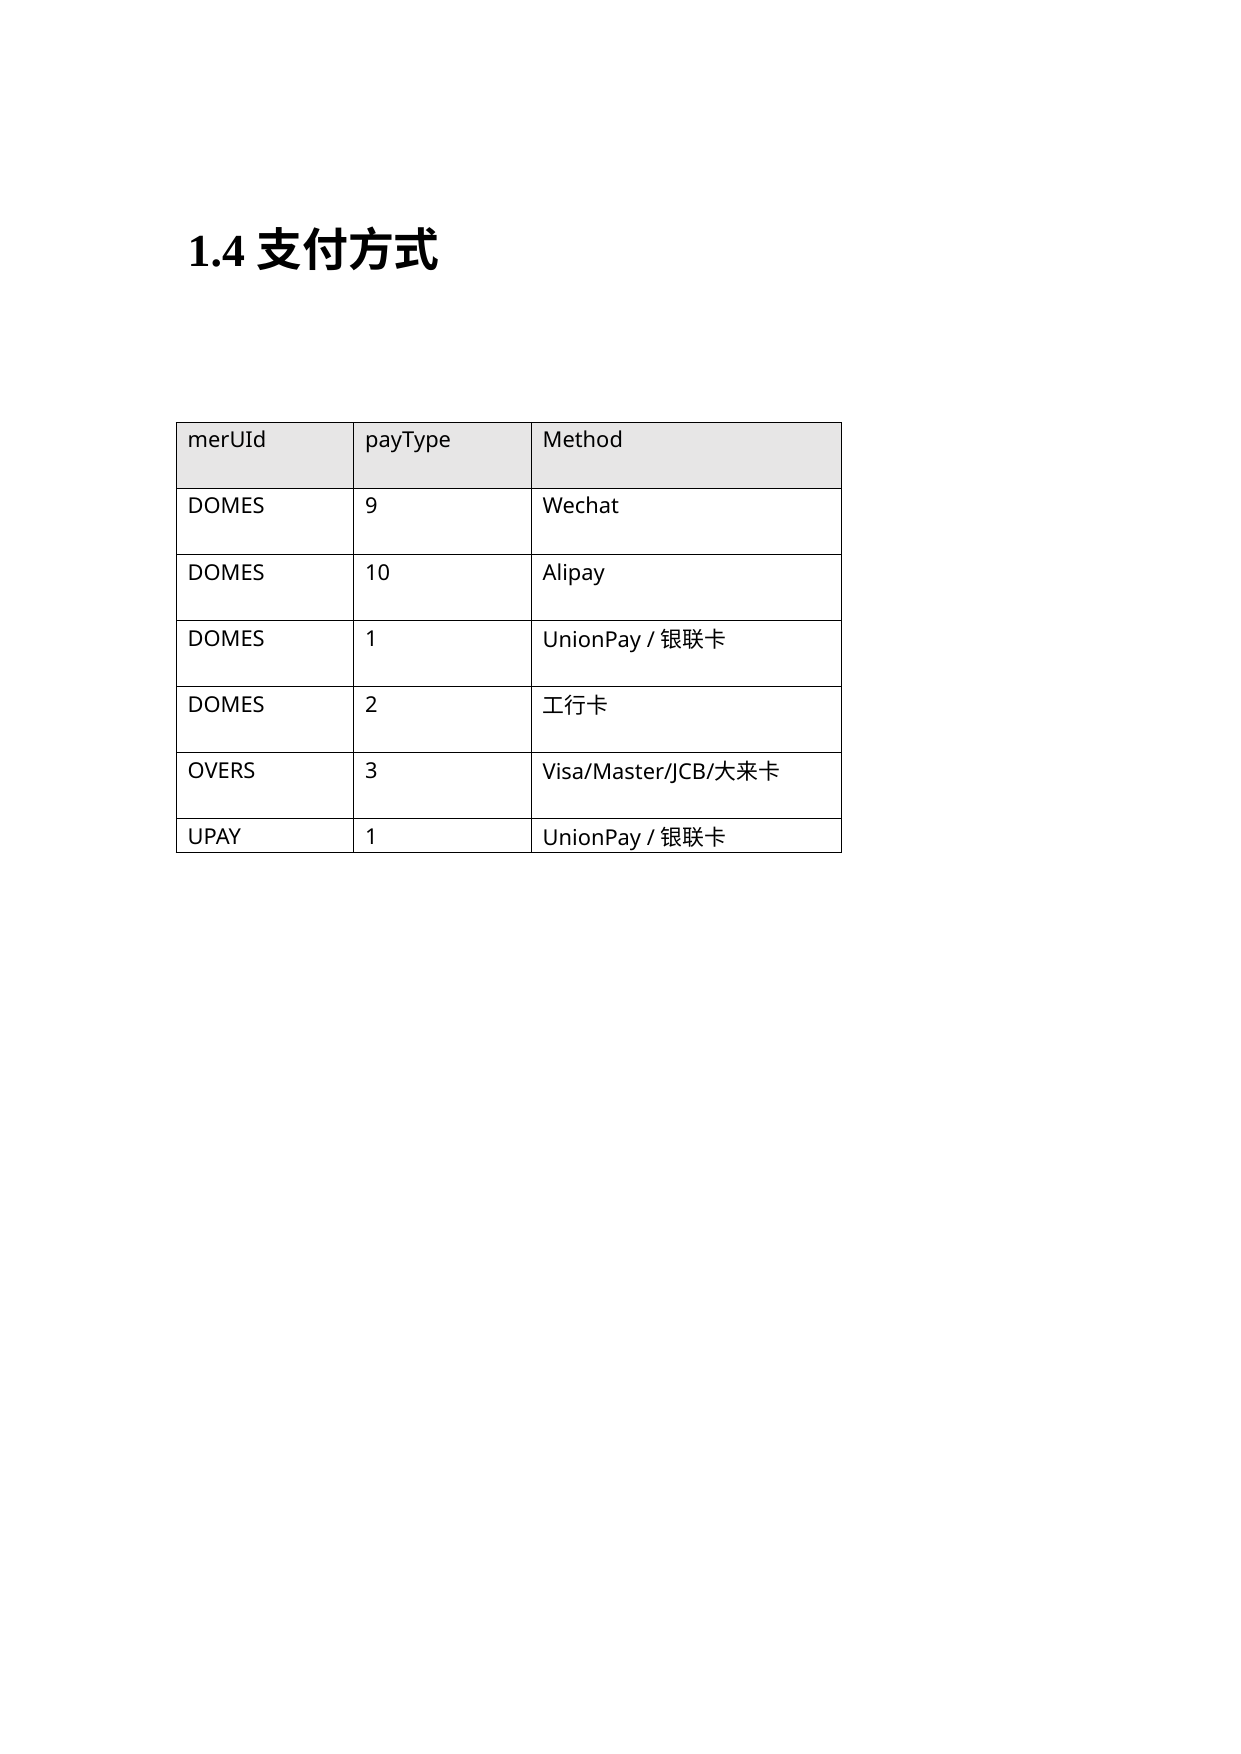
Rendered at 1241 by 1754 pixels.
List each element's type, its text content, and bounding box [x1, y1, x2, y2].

table_cell DOMES [177, 621, 353, 686]
table_cell OVERS [177, 753, 353, 818]
table_cell 1 [354, 819, 531, 852]
table_cell Visa/Master/JCB/大来卡 [532, 753, 841, 818]
table_cell 3 [354, 753, 531, 818]
table_cell 工行卡 [532, 687, 841, 752]
table_cell UnionPay / 银联卡 [532, 621, 841, 686]
table_cell Wechat [532, 489, 841, 554]
table_cell 10 [354, 555, 531, 620]
subtitle 1.4 支付方式 [187, 197, 1053, 295]
table_cell 2 [354, 687, 531, 752]
table_cell 1 [354, 621, 531, 686]
table_header Method [532, 423, 841, 488]
table_cell Alipay [532, 555, 841, 620]
table_cell UPAY [177, 819, 353, 852]
table_header payType [354, 423, 531, 488]
table_header merUId [177, 423, 353, 488]
table_cell UnionPay / 银联卡 [532, 819, 841, 852]
table_cell DOMES [177, 687, 353, 752]
table_cell DOMES [177, 555, 353, 620]
table_cell 9 [354, 489, 531, 554]
table_cell DOMES [177, 489, 353, 554]
